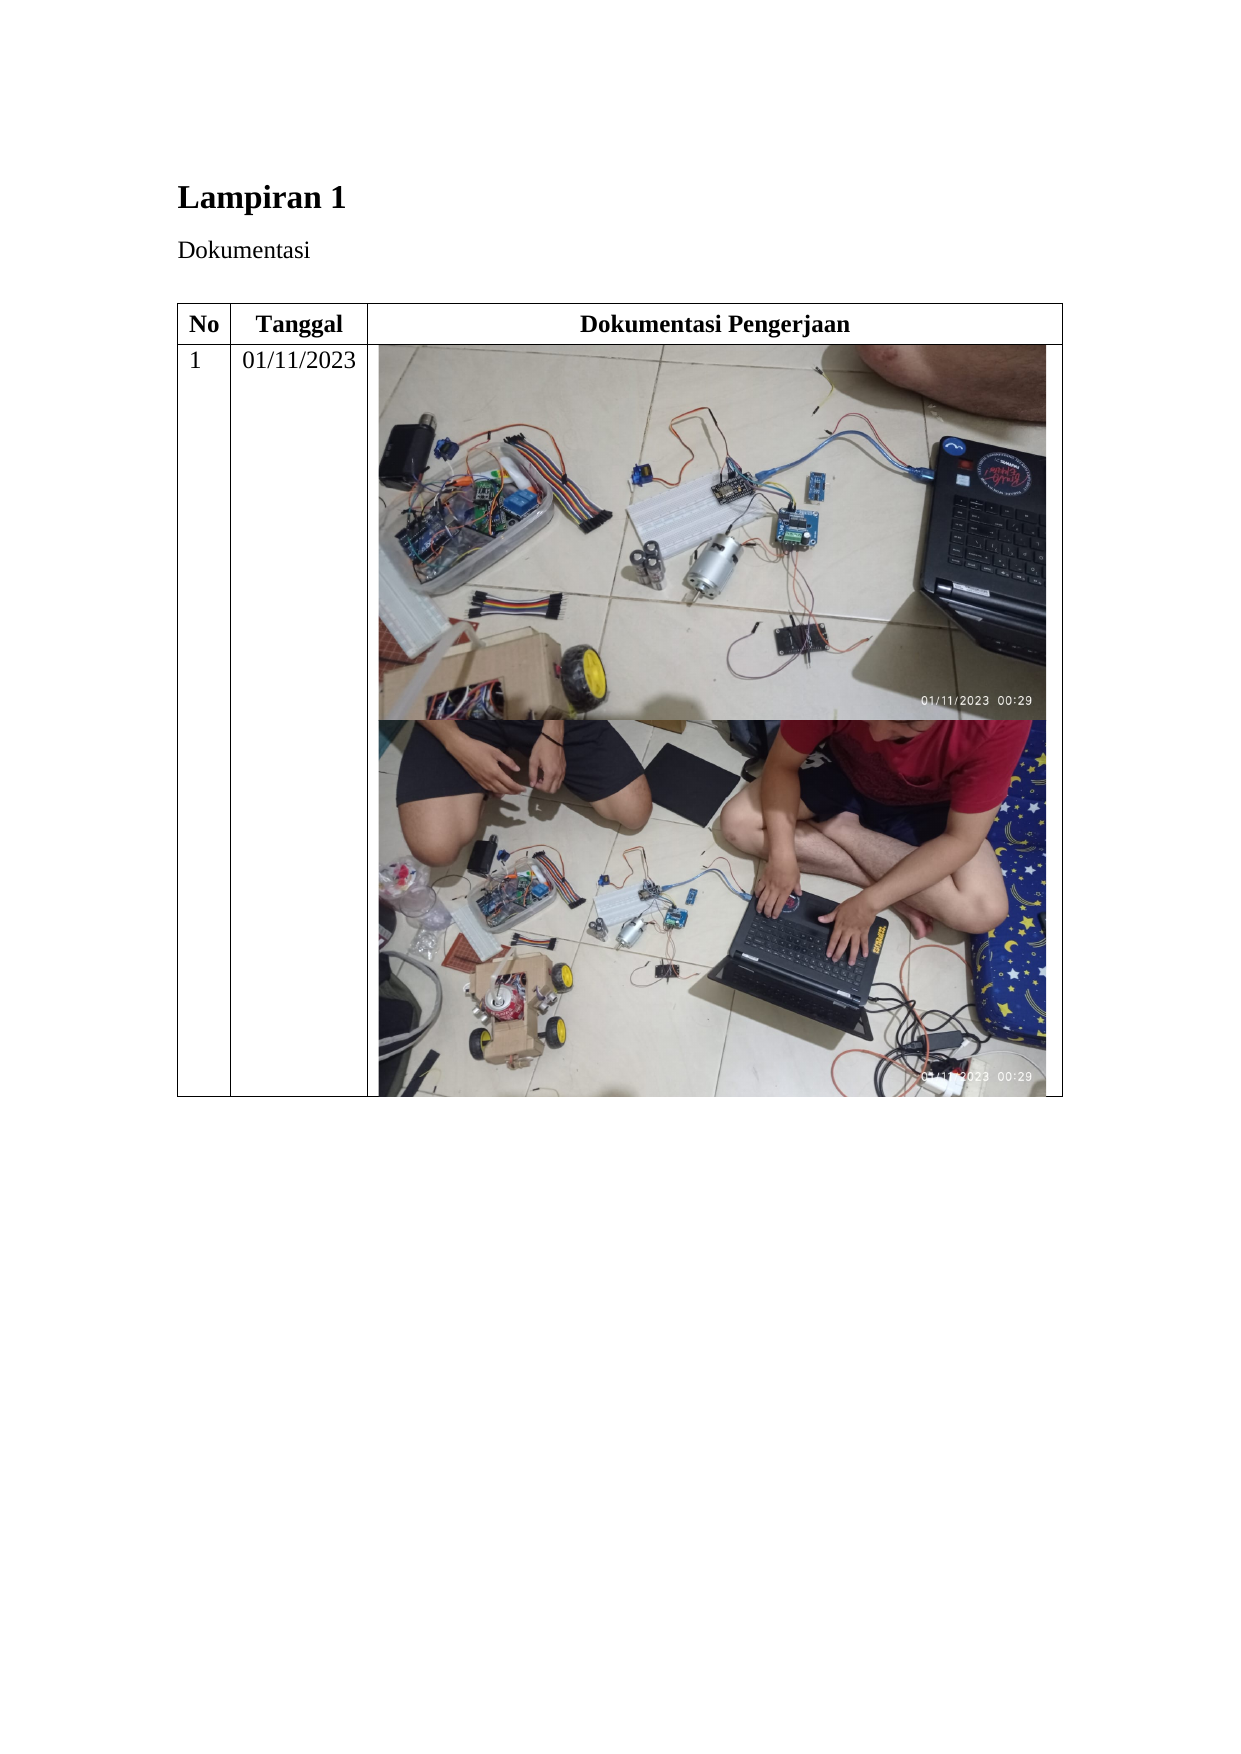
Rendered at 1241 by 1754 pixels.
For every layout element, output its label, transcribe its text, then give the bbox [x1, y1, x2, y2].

table_cell [1047, 345, 1062, 1096]
table_cell 01/11/2023 [231, 345, 367, 1096]
table_cell [368, 345, 378, 1096]
table_header Dokumentasi Pengerjaan [368, 304, 1062, 344]
text Dokumentasi [177, 235, 1063, 263]
subtitle Lampiran 1 [177, 177, 1063, 216]
table_header Tanggal [231, 304, 367, 344]
picture [378, 345, 1047, 1097]
table_header No [178, 304, 230, 344]
table_cell 1 [178, 345, 230, 1096]
